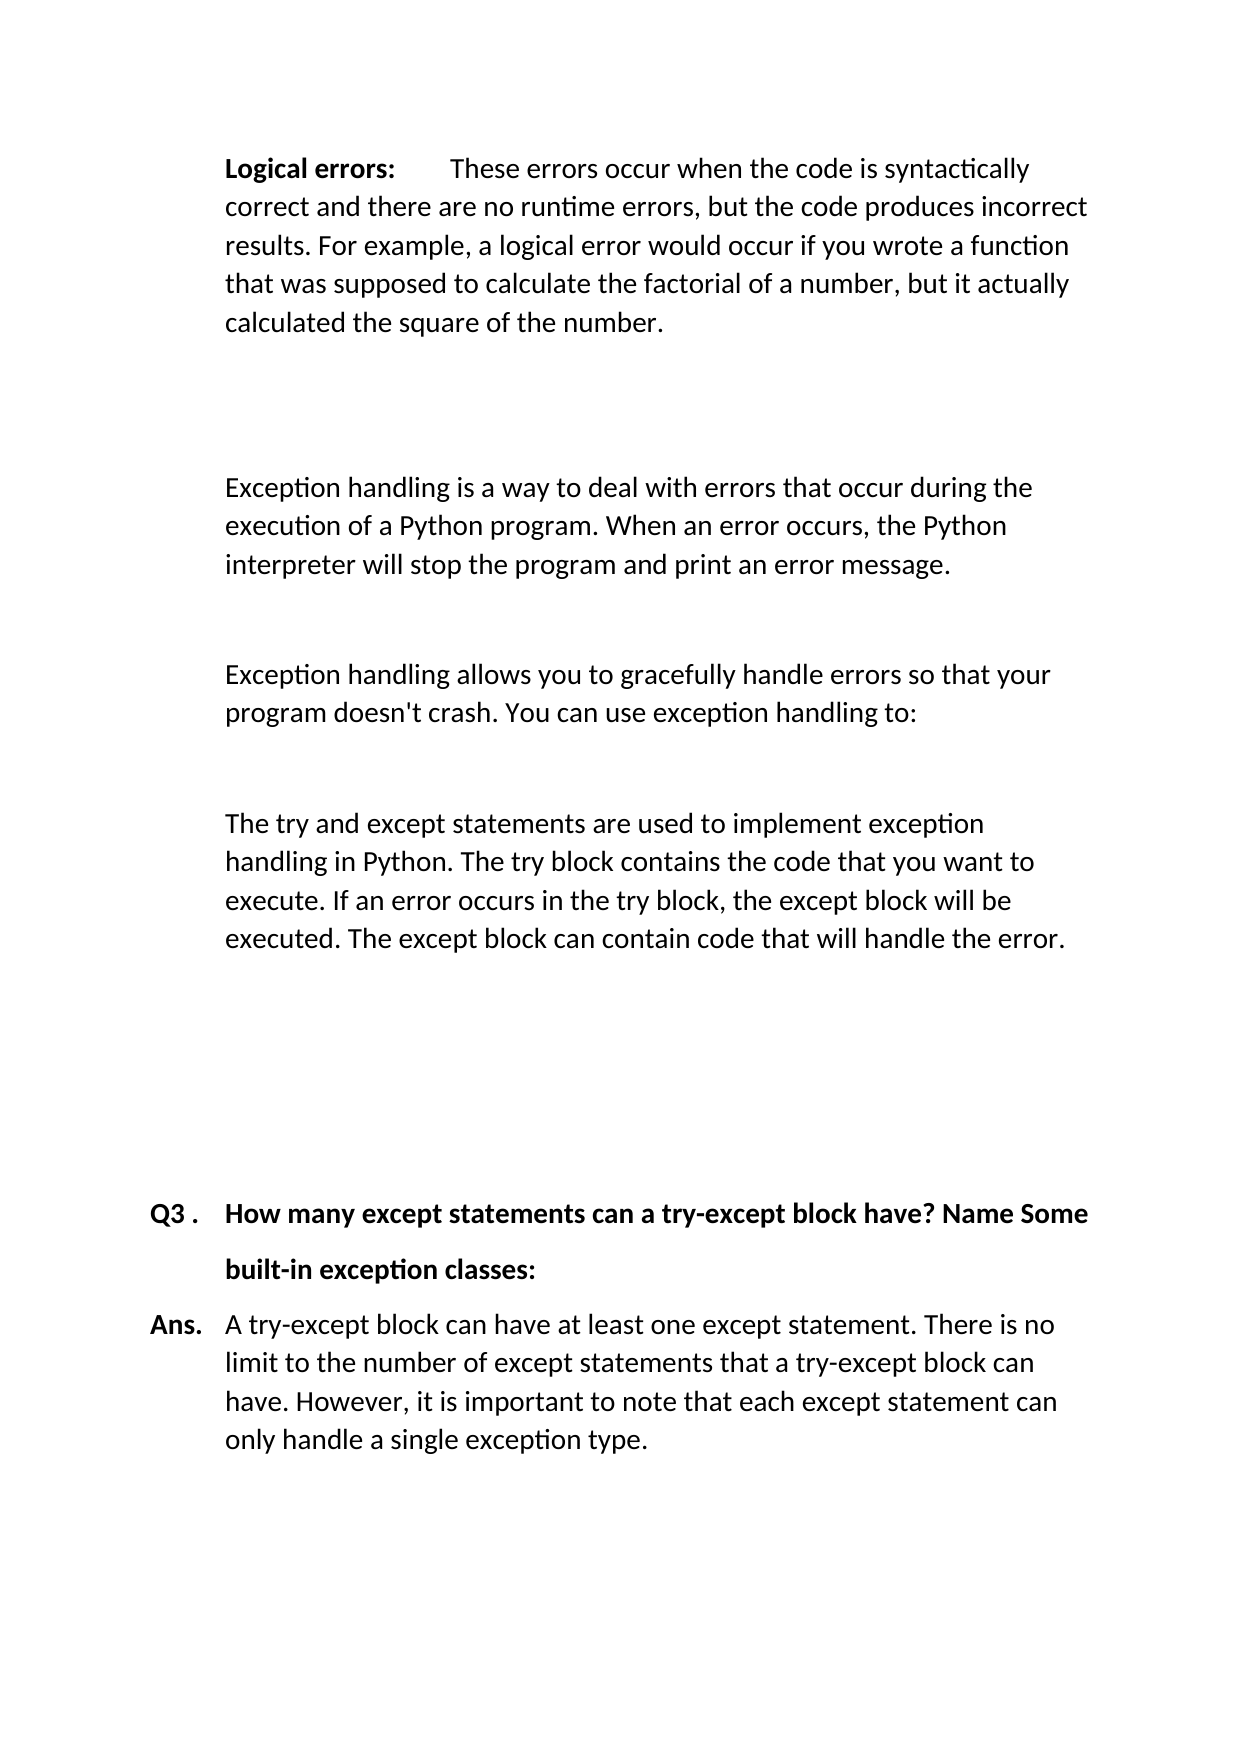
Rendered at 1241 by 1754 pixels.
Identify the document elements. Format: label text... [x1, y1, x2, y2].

text Exception handling allows you to gracefully handle errors so that your program doesn't crash. You can use exception handling to: [225, 656, 1090, 730]
text Exception handling is a way to deal with errors that occur during the execution of a Python program. When an error occurs, the Python interpreter will stop the program and print an error message. [225, 469, 1090, 582]
text Q3 . How many except statements can a try-except block have? Name Some [150, 1196, 1090, 1231]
text Logical errors: These errors occur when the code is syntactically correct and there are no runtime errors, but the code produces incorrect results. For example, a logical error would occur if you wrote a function that was supposed to calculate the factorial of a number, but it actually calculated the square of the number. [225, 150, 1090, 339]
text built-in exception classes: [150, 1251, 1090, 1286]
text The try and except statements are used to implement exception handling in Python. The try block contains the code that you want to execute. If an error occurs in the try block, the except block will be executed. The except block can contain code that will handle the error. [225, 805, 1090, 956]
text Ans. A try-except block can have at least one except statement. There is no limit to the number of except statements that a try-except block can have. However, it is important to note that each except statement can only handle a single exception type. [150, 1306, 1090, 1457]
